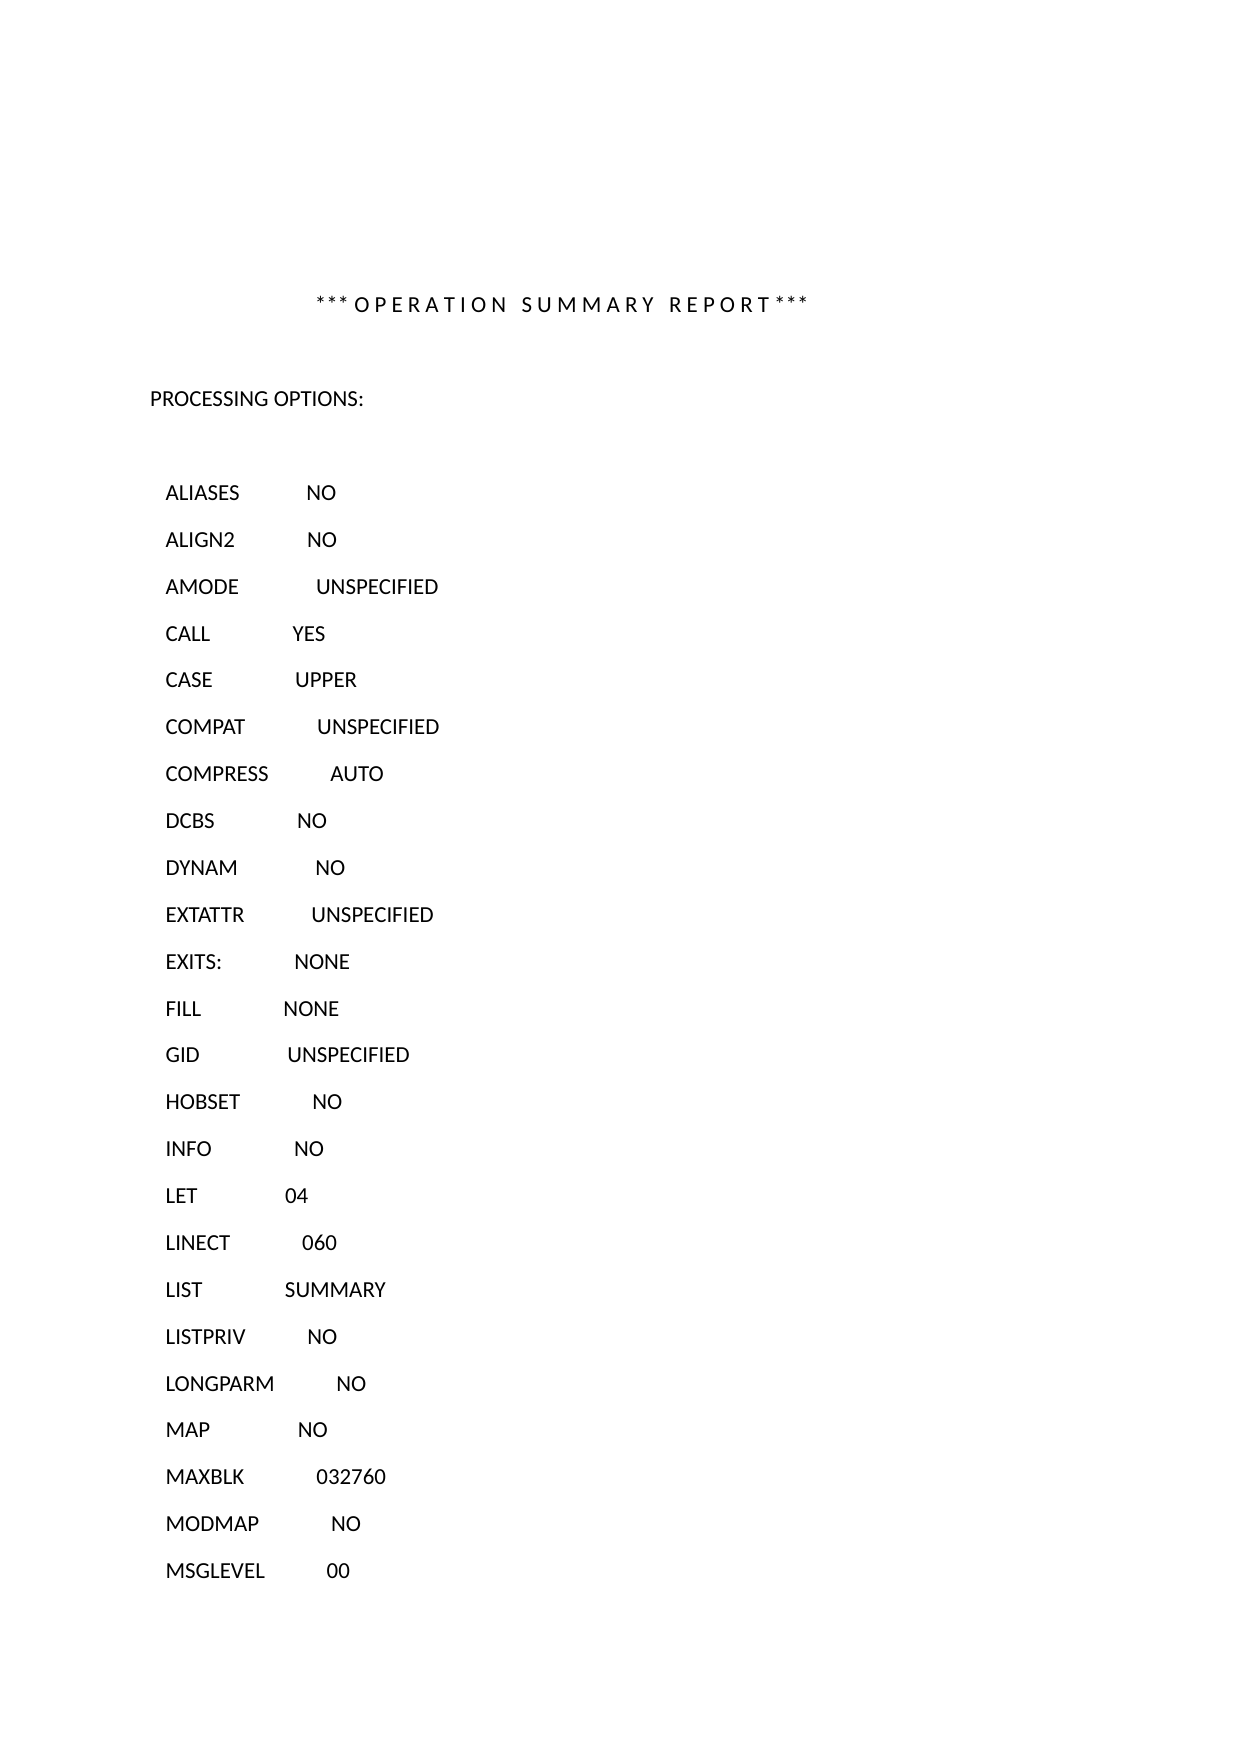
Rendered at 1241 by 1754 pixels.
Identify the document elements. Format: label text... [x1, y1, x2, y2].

text EXITS: NONE [150, 947, 1090, 975]
text DYNAM NO [150, 853, 1090, 881]
text EXTATTR UNSPECIFIED [150, 900, 1090, 928]
text INFO NO [150, 1134, 1090, 1162]
text COMPRESS AUTO [150, 759, 1090, 787]
text MAP NO [150, 1416, 1090, 1444]
text HOBSET NO [150, 1087, 1090, 1116]
text MSGLEVEL 00 [150, 1556, 1090, 1584]
text FILL NONE [150, 994, 1090, 1022]
text LONGPARM NO [150, 1369, 1090, 1397]
text LET 04 [150, 1181, 1090, 1209]
text *** O P E R A T I O N S U M M A R Y R E P O R T *** [150, 291, 1090, 319]
text GID UNSPECIFIED [150, 1041, 1090, 1069]
text ALIASES NO [150, 478, 1090, 506]
text LINECT 060 [150, 1228, 1090, 1256]
text CASE UPPER [150, 666, 1090, 694]
text AMODE UNSPECIFIED [150, 572, 1090, 600]
text MODMAP NO [150, 1509, 1090, 1537]
text ALIGN2 NO [150, 525, 1090, 553]
text PROCESSING OPTIONS: [150, 384, 1090, 412]
text CALL YES [150, 619, 1090, 647]
text MAXBLK 032760 [150, 1462, 1090, 1491]
text LISTPRIV NO [150, 1322, 1090, 1350]
text COMPAT UNSPECIFIED [150, 712, 1090, 741]
text DCBS NO [150, 806, 1090, 834]
text LIST SUMMARY [150, 1275, 1090, 1303]
